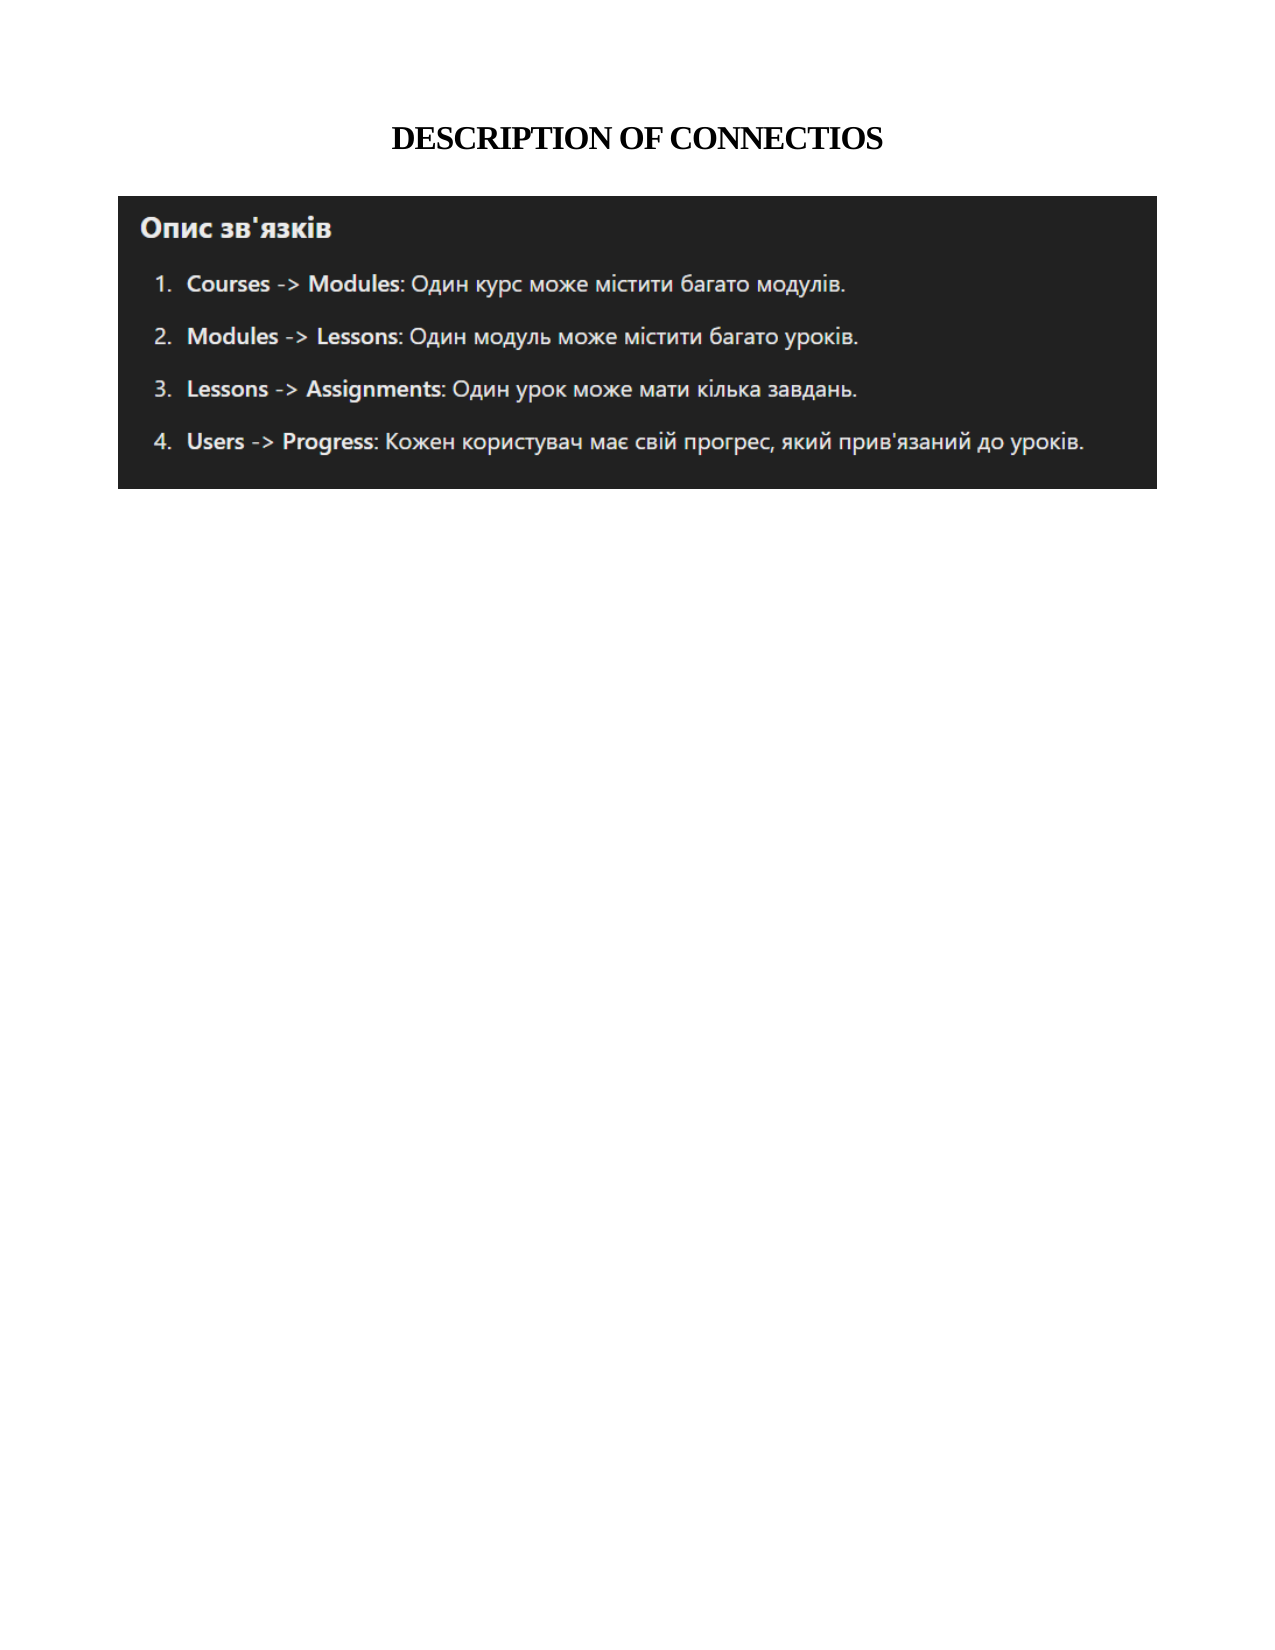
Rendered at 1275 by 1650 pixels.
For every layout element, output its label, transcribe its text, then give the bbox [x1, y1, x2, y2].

title DESCRIPTION OF CONNECTIOS [118, 118, 1157, 196]
picture [118, 196, 1157, 489]
